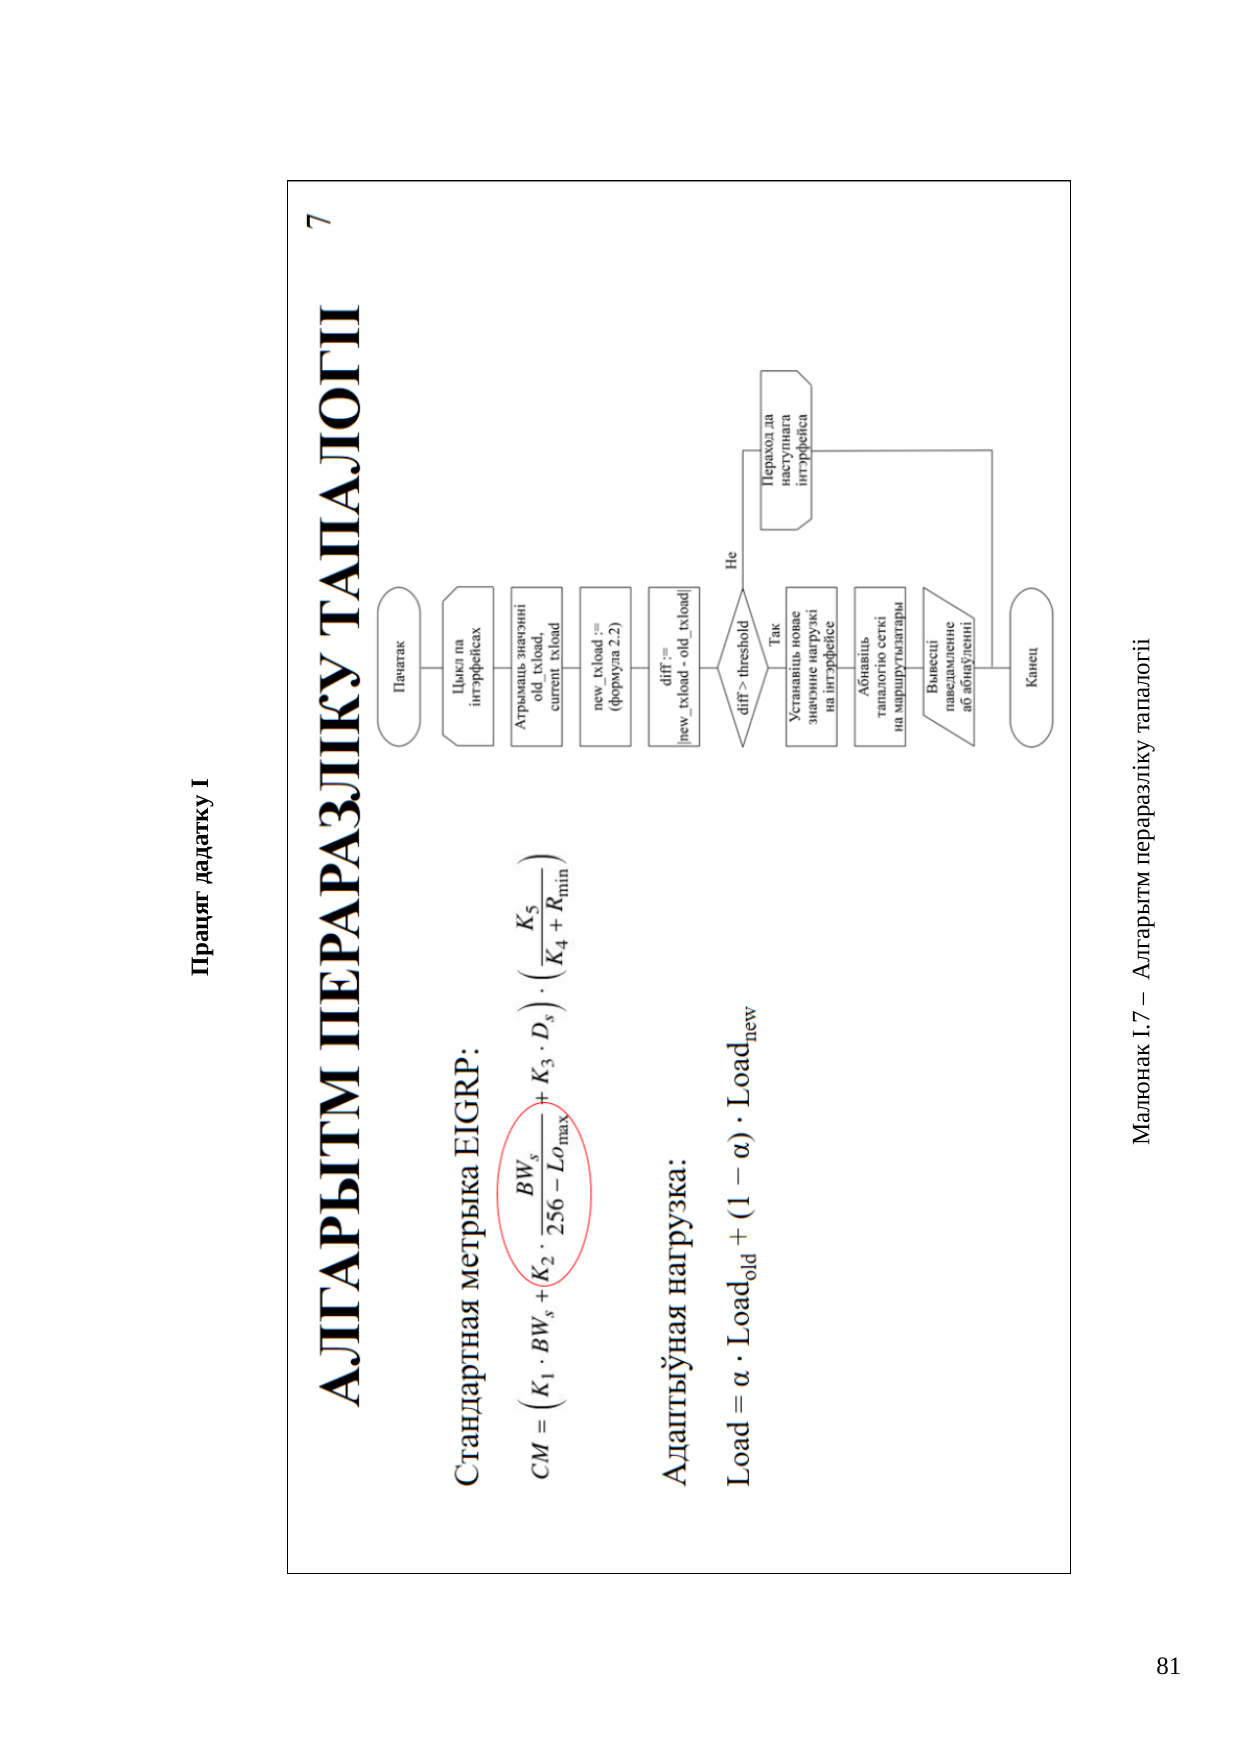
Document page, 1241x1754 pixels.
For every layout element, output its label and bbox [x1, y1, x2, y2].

picture [288, 182, 1070, 1572]
